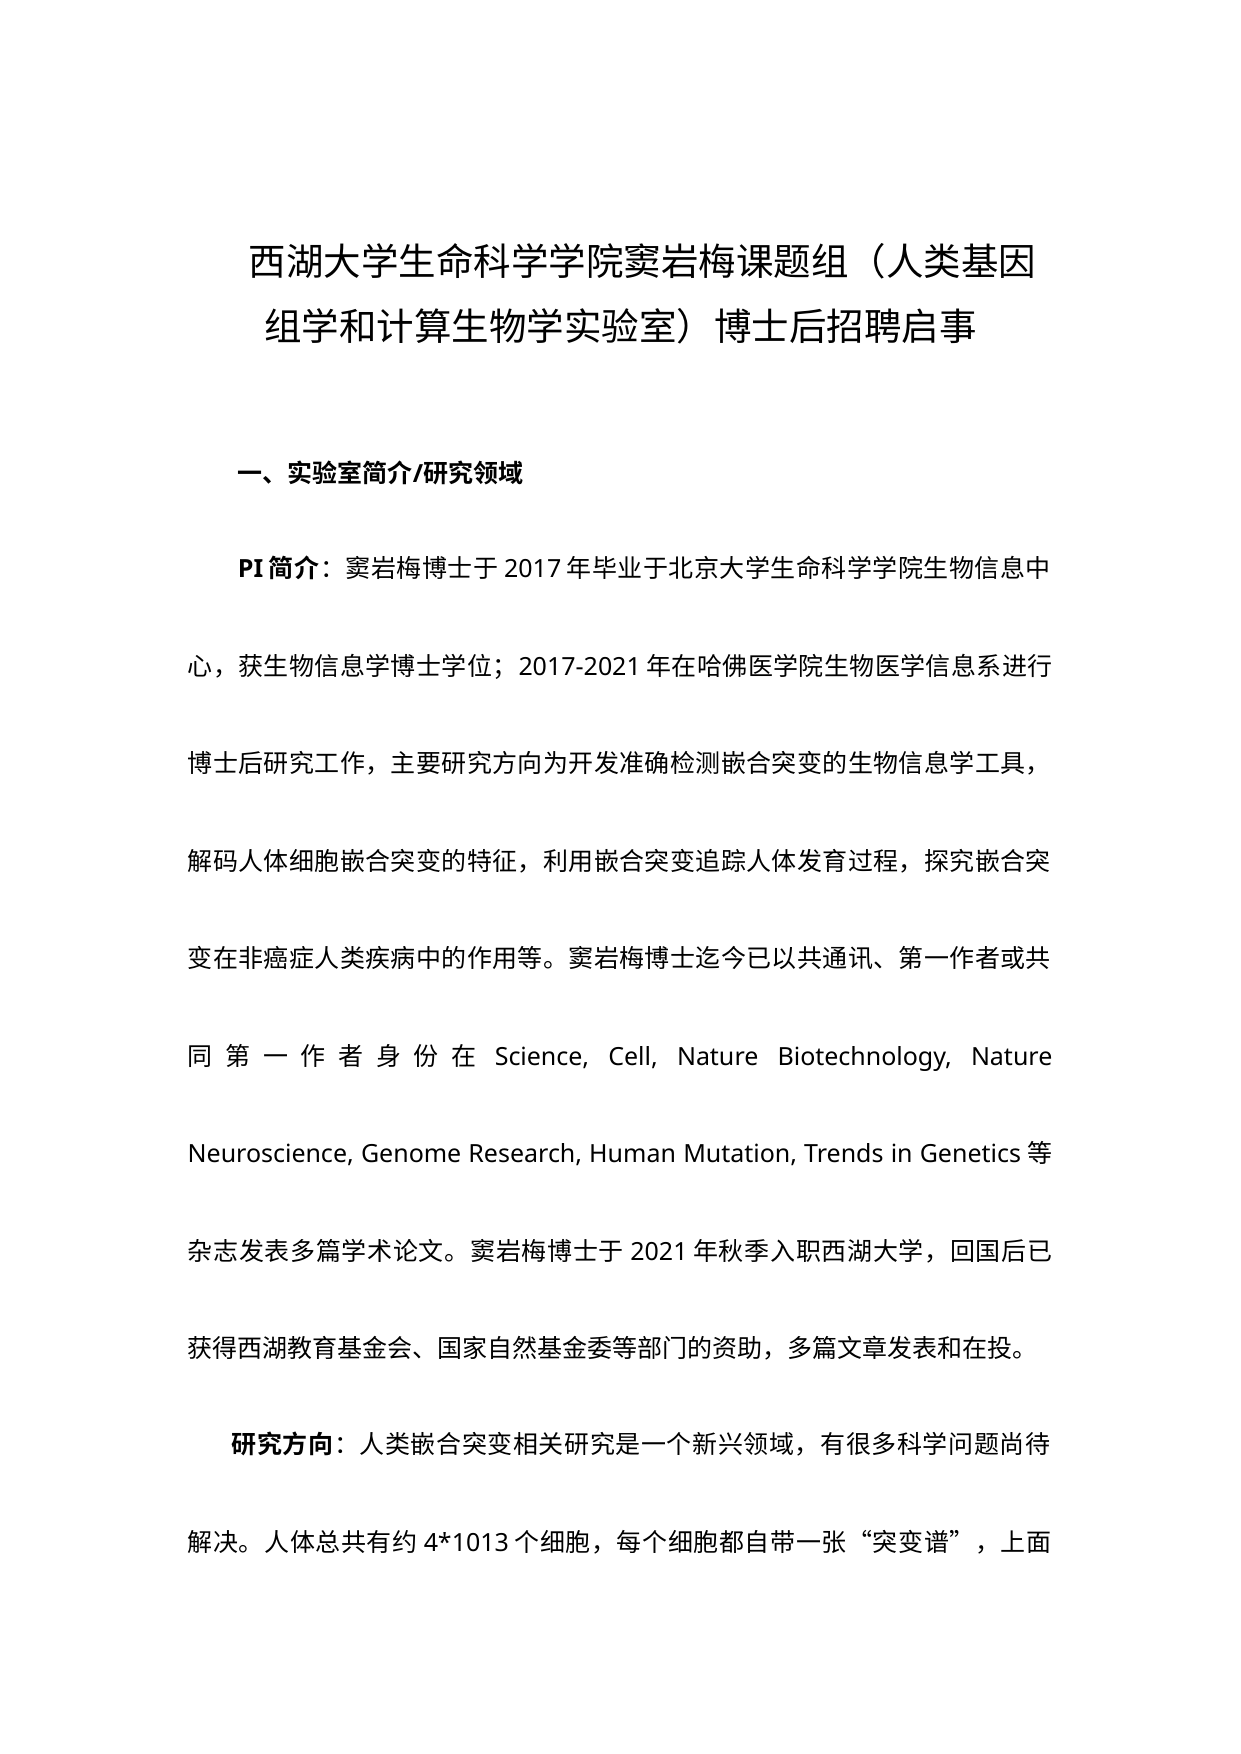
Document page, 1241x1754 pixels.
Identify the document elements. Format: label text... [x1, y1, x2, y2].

text 一、实验室简介/研究领域 [187, 439, 1053, 504]
text PI简介：窦岩梅博士于2017年毕业于北京大学生命科学学院生物信息中心，获生物信息学博士学位；2017-2021年在哈佛医学院生物医学信息系进行博士后研究工作，主要研究方向为开发准确检测嵌合突变的生物信息学工具，解码人体细胞嵌合突变的特征，利用嵌合突变追踪人体发育过程，探究嵌合突变在非癌症人类疾病中的作用等。窦岩梅博士迄今已以共通讯、第一作者或共同第一作者身份在Science, Cell, Nature Biotechnology, Nature Neuroscience, Genome Research, Human Mutation, Trends in Genetics等杂志发表多篇学术论文。窦岩梅博士于2021年秋季入职西湖大学，回国后已获得西湖教育基金会、国家自然基金委等部门的资助，多篇文章发表和在投。 [187, 534, 1053, 1379]
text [187, 1410, 1053, 1573]
text 西湖大学生命科学学院窦岩梅课题组（人类基因组学和计算生物学实验室）博士后招聘启事 [187, 227, 1053, 357]
